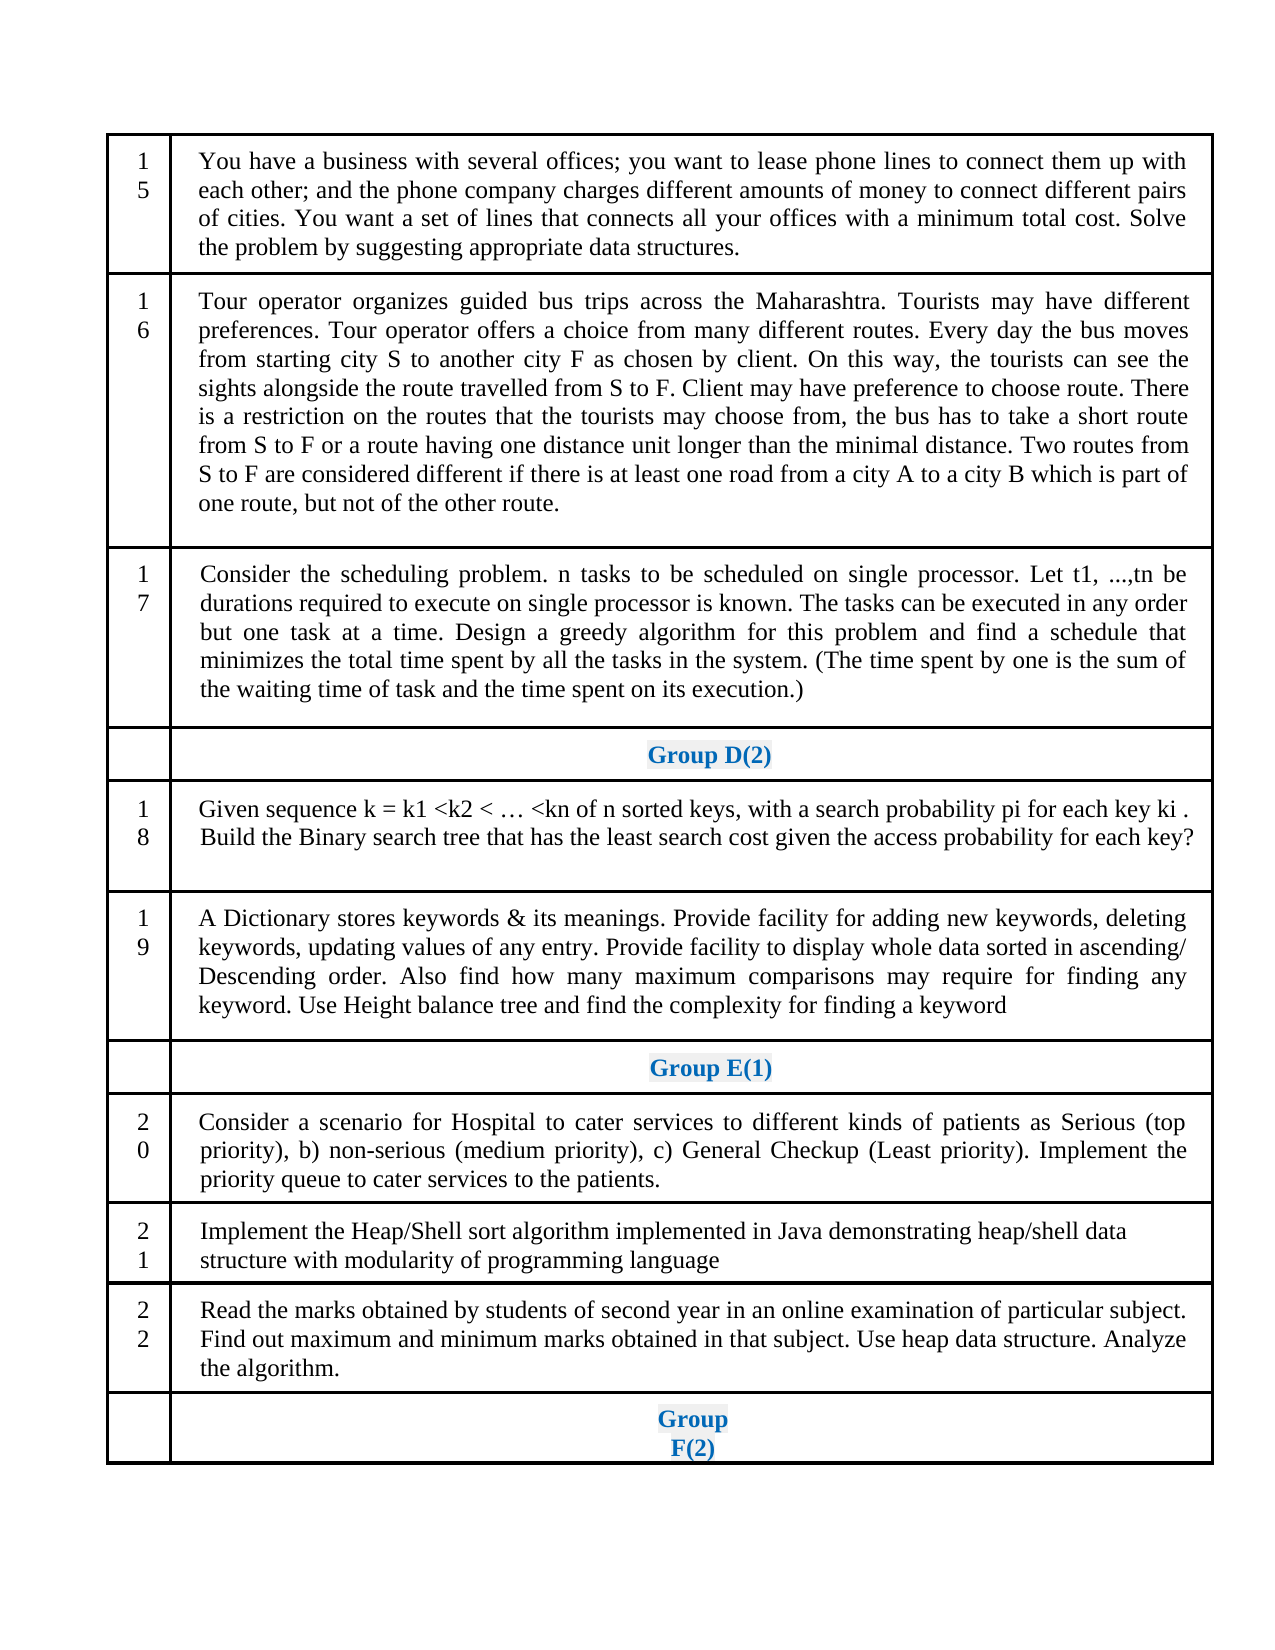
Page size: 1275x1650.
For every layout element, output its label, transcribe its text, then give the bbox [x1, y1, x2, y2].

table_cell Tour operator organizes guided bus trips across the Maharashtra. Tourists may have different preferences. Tour operator offers a choice from many different routes. Every day the bus moves from starting city S to another city F as chosen by client. On this way, the tourists can see the sights alongside the route travelled from S to F. Client may have preference to choose route. There is a restriction on the routes that the tourists may choose from, the bus has to take a short route from S to F or a route having one distance unit longer than the minimal distance. Two routes from S to F are considered different if there is at least one road from a city A to a city B which is part of one route, but not of the other route. [172, 275, 1211, 546]
table_cell 17 [109, 549, 169, 726]
table_cell Read the marks obtained by students of second year in an online examination of particular subject. Find out maximum and minimum marks obtained in that subject. Use heap data structure. Analyze the algorithm. [172, 1285, 1211, 1391]
table_cell Consider a scenario for Hospital to cater services to different kinds of patients as Serious (top priority), b) non-serious (medium priority), c) General Checkup (Least priority). Implement the priority queue to cater services to the patients. [172, 1095, 1211, 1201]
table_cell Given sequence k = k1 <k2 < … <kn of n sorted keys, with a search probability pi for each key ki . Build the Binary search tree that has the least search cost given the access probability for each key? [172, 782, 1211, 890]
table_cell 19 [109, 893, 169, 1039]
table_cell [109, 729, 169, 779]
table_header You have a business with several offices; you want to lease phone lines to connect them up with each other; and the phone company charges different amounts of money to connect different pairs of cities. You want a set of lines that connects all your offices with a minimum total cost. Solve the problem by suggesting appropriate data structures. [172, 136, 1211, 272]
table_cell Implement the Heap/Shell sort algorithm implemented in Java demonstrating heap/shell data structure with modularity of programming language [172, 1204, 1211, 1281]
table_cell [109, 1042, 169, 1092]
table_cell 16 [109, 275, 169, 546]
table_cell 21 [109, 1204, 169, 1281]
table_cell Group F(2) [172, 1394, 1211, 1461]
table_cell 18 [109, 782, 169, 890]
table_cell Group D(2) [172, 729, 1211, 779]
table_cell [109, 1394, 169, 1461]
table_cell Consider the scheduling problem. n tasks to be scheduled on single processor. Let t1, ...,tn be durations required to execute on single processor is known. The tasks can be executed in any order but one task at a time. Design a greedy algorithm for this problem and find a schedule that minimizes the total time spent by all the tasks in the system. (The time spent by one is the sum of the waiting time of task and the time spent on its execution.) [172, 549, 1211, 726]
table_header 15 [109, 136, 169, 272]
table_cell 20 [109, 1095, 169, 1201]
table_cell Group E(1) [172, 1042, 1211, 1092]
table_cell 22 [109, 1285, 169, 1391]
table_cell A Dictionary stores keywords & its meanings. Provide facility for adding new keywords, deleting keywords, updating values of any entry. Provide facility to display whole data sorted in ascending/ Descending order. Also find how many maximum comparisons may require for finding any keyword. Use Height balance tree and find the complexity for finding a keyword [172, 893, 1211, 1039]
